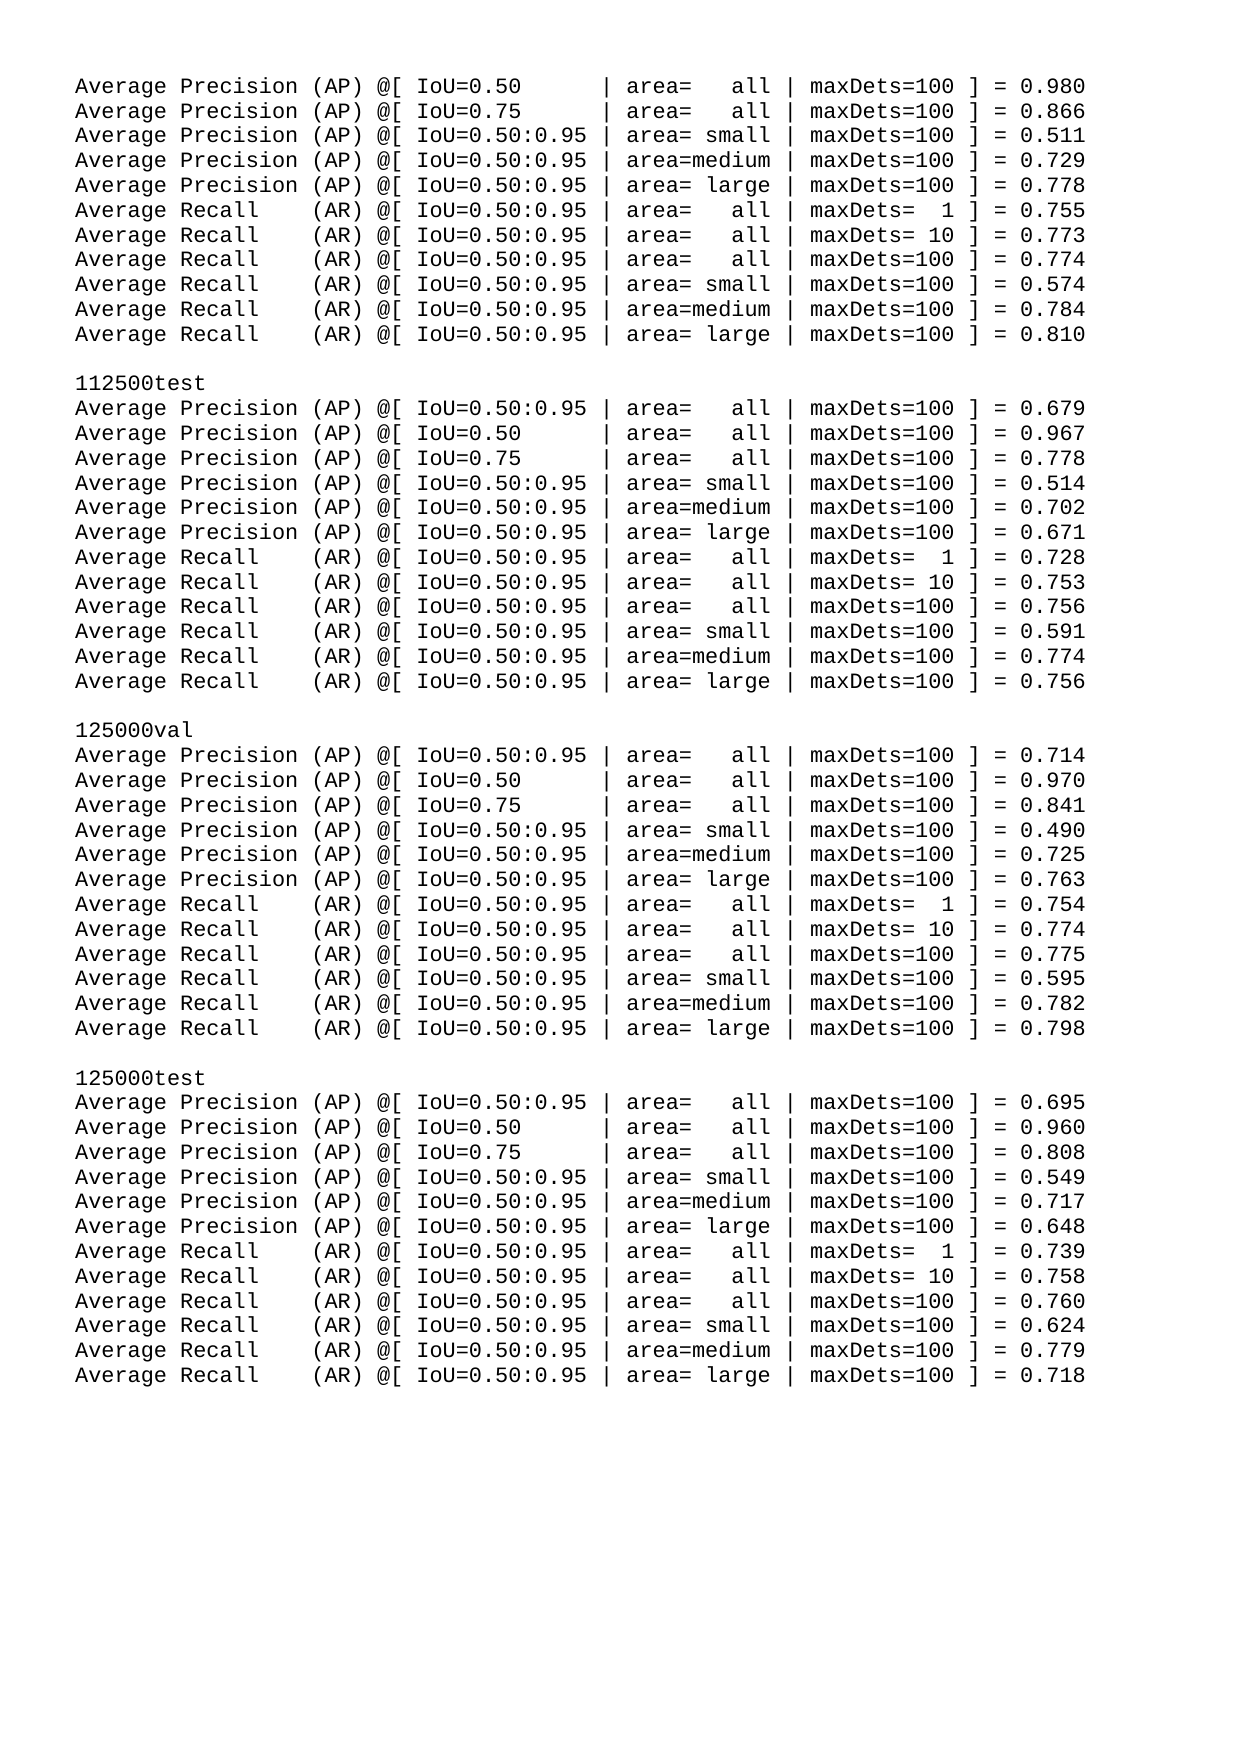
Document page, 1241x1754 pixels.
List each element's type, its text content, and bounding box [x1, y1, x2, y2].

text Average Precision (AP) @[ IoU=0.50:0.95 | area= large | maxDets=100 ] = 0.778 [75, 174, 1165, 199]
text Average Precision (AP) @[ IoU=0.75 | area= all | maxDets=100 ] = 0.866 [75, 100, 1165, 124]
text Average Precision (AP) @[ IoU=0.50:0.95 | area= large | maxDets=100 ] = 0.763 [75, 868, 1165, 893]
text Average Recall (AR) @[ IoU=0.50:0.95 | area= all | maxDets=100 ] = 0.760 [75, 1290, 1165, 1314]
text Average Precision (AP) @[ IoU=0.50:0.95 | area= all | maxDets=100 ] = 0.714 [75, 744, 1165, 769]
text Average Recall (AR) @[ IoU=0.50:0.95 | area= all | maxDets= 1 ] = 0.754 [75, 893, 1165, 918]
text Average Recall (AR) @[ IoU=0.50:0.95 | area= all | maxDets= 10 ] = 0.773 [75, 224, 1165, 248]
text Average Recall (AR) @[ IoU=0.50:0.95 | area= large | maxDets=100 ] = 0.756 [75, 670, 1165, 695]
text Average Precision (AP) @[ IoU=0.50:0.95 | area= large | maxDets=100 ] = 0.648 [75, 1215, 1165, 1240]
text Average Precision (AP) @[ IoU=0.50:0.95 | area=medium | maxDets=100 ] = 0.725 [75, 843, 1165, 868]
text 125000test [75, 1067, 1165, 1091]
text Average Recall (AR) @[ IoU=0.50:0.95 | area= large | maxDets=100 ] = 0.718 [75, 1364, 1165, 1389]
text Average Recall (AR) @[ IoU=0.50:0.95 | area=medium | maxDets=100 ] = 0.779 [75, 1339, 1165, 1364]
text Average Precision (AP) @[ IoU=0.75 | area= all | maxDets=100 ] = 0.808 [75, 1141, 1165, 1166]
text Average Precision (AP) @[ IoU=0.50:0.95 | area=medium | maxDets=100 ] = 0.702 [75, 496, 1165, 521]
text Average Recall (AR) @[ IoU=0.50:0.95 | area=medium | maxDets=100 ] = 0.784 [75, 298, 1165, 323]
text Average Precision (AP) @[ IoU=0.75 | area= all | maxDets=100 ] = 0.841 [75, 794, 1165, 819]
text Average Precision (AP) @[ IoU=0.50:0.95 | area= small | maxDets=100 ] = 0.514 [75, 472, 1165, 496]
text Average Precision (AP) @[ IoU=0.50:0.95 | area=medium | maxDets=100 ] = 0.729 [75, 149, 1165, 174]
text Average Recall (AR) @[ IoU=0.50:0.95 | area= all | maxDets=100 ] = 0.775 [75, 943, 1165, 967]
text Average Recall (AR) @[ IoU=0.50:0.95 | area= all | maxDets= 10 ] = 0.774 [75, 918, 1165, 943]
text Average Recall (AR) @[ IoU=0.50:0.95 | area= small | maxDets=100 ] = 0.624 [75, 1314, 1165, 1339]
text Average Recall (AR) @[ IoU=0.50:0.95 | area= all | maxDets=100 ] = 0.756 [75, 596, 1165, 620]
text Average Recall (AR) @[ IoU=0.50:0.95 | area= all | maxDets=100 ] = 0.774 [75, 248, 1165, 273]
text Average Precision (AP) @[ IoU=0.50:0.95 | area= small | maxDets=100 ] = 0.490 [75, 819, 1165, 843]
text Average Recall (AR) @[ IoU=0.50:0.95 | area= all | maxDets= 1 ] = 0.739 [75, 1240, 1165, 1265]
text Average Recall (AR) @[ IoU=0.50:0.95 | area= large | maxDets=100 ] = 0.798 [75, 1017, 1165, 1042]
text Average Precision (AP) @[ IoU=0.50 | area= all | maxDets=100 ] = 0.970 [75, 769, 1165, 794]
text Average Recall (AR) @[ IoU=0.50:0.95 | area= small | maxDets=100 ] = 0.591 [75, 620, 1165, 645]
text Average Recall (AR) @[ IoU=0.50:0.95 | area= all | maxDets= 1 ] = 0.755 [75, 199, 1165, 224]
text Average Precision (AP) @[ IoU=0.50 | area= all | maxDets=100 ] = 0.960 [75, 1116, 1165, 1141]
text Average Recall (AR) @[ IoU=0.50:0.95 | area= all | maxDets= 1 ] = 0.728 [75, 546, 1165, 571]
text Average Precision (AP) @[ IoU=0.50 | area= all | maxDets=100 ] = 0.967 [75, 422, 1165, 447]
text Average Precision (AP) @[ IoU=0.50:0.95 | area= all | maxDets=100 ] = 0.695 [75, 1091, 1165, 1116]
text Average Precision (AP) @[ IoU=0.75 | area= all | maxDets=100 ] = 0.778 [75, 447, 1165, 472]
text 112500test [75, 372, 1165, 397]
text Average Recall (AR) @[ IoU=0.50:0.95 | area= small | maxDets=100 ] = 0.574 [75, 273, 1165, 298]
text 125000val [75, 719, 1165, 744]
text Average Precision (AP) @[ IoU=0.50:0.95 | area= large | maxDets=100 ] = 0.671 [75, 521, 1165, 546]
text Average Precision (AP) @[ IoU=0.50:0.95 | area= small | maxDets=100 ] = 0.511 [75, 124, 1165, 149]
text Average Recall (AR) @[ IoU=0.50:0.95 | area= large | maxDets=100 ] = 0.810 [75, 323, 1165, 348]
text Average Recall (AR) @[ IoU=0.50:0.95 | area= all | maxDets= 10 ] = 0.758 [75, 1265, 1165, 1290]
text Average Recall (AR) @[ IoU=0.50:0.95 | area=medium | maxDets=100 ] = 0.782 [75, 992, 1165, 1017]
text Average Precision (AP) @[ IoU=0.50:0.95 | area= small | maxDets=100 ] = 0.549 [75, 1166, 1165, 1191]
text Average Precision (AP) @[ IoU=0.50:0.95 | area= all | maxDets=100 ] = 0.679 [75, 397, 1165, 422]
text Average Recall (AR) @[ IoU=0.50:0.95 | area= all | maxDets= 10 ] = 0.753 [75, 571, 1165, 596]
text Average Recall (AR) @[ IoU=0.50:0.95 | area=medium | maxDets=100 ] = 0.774 [75, 645, 1165, 670]
text Average Recall (AR) @[ IoU=0.50:0.95 | area= small | maxDets=100 ] = 0.595 [75, 967, 1165, 992]
text Average Precision (AP) @[ IoU=0.50 | area= all | maxDets=100 ] = 0.980 [75, 75, 1165, 100]
text Average Precision (AP) @[ IoU=0.50:0.95 | area=medium | maxDets=100 ] = 0.717 [75, 1191, 1165, 1215]
